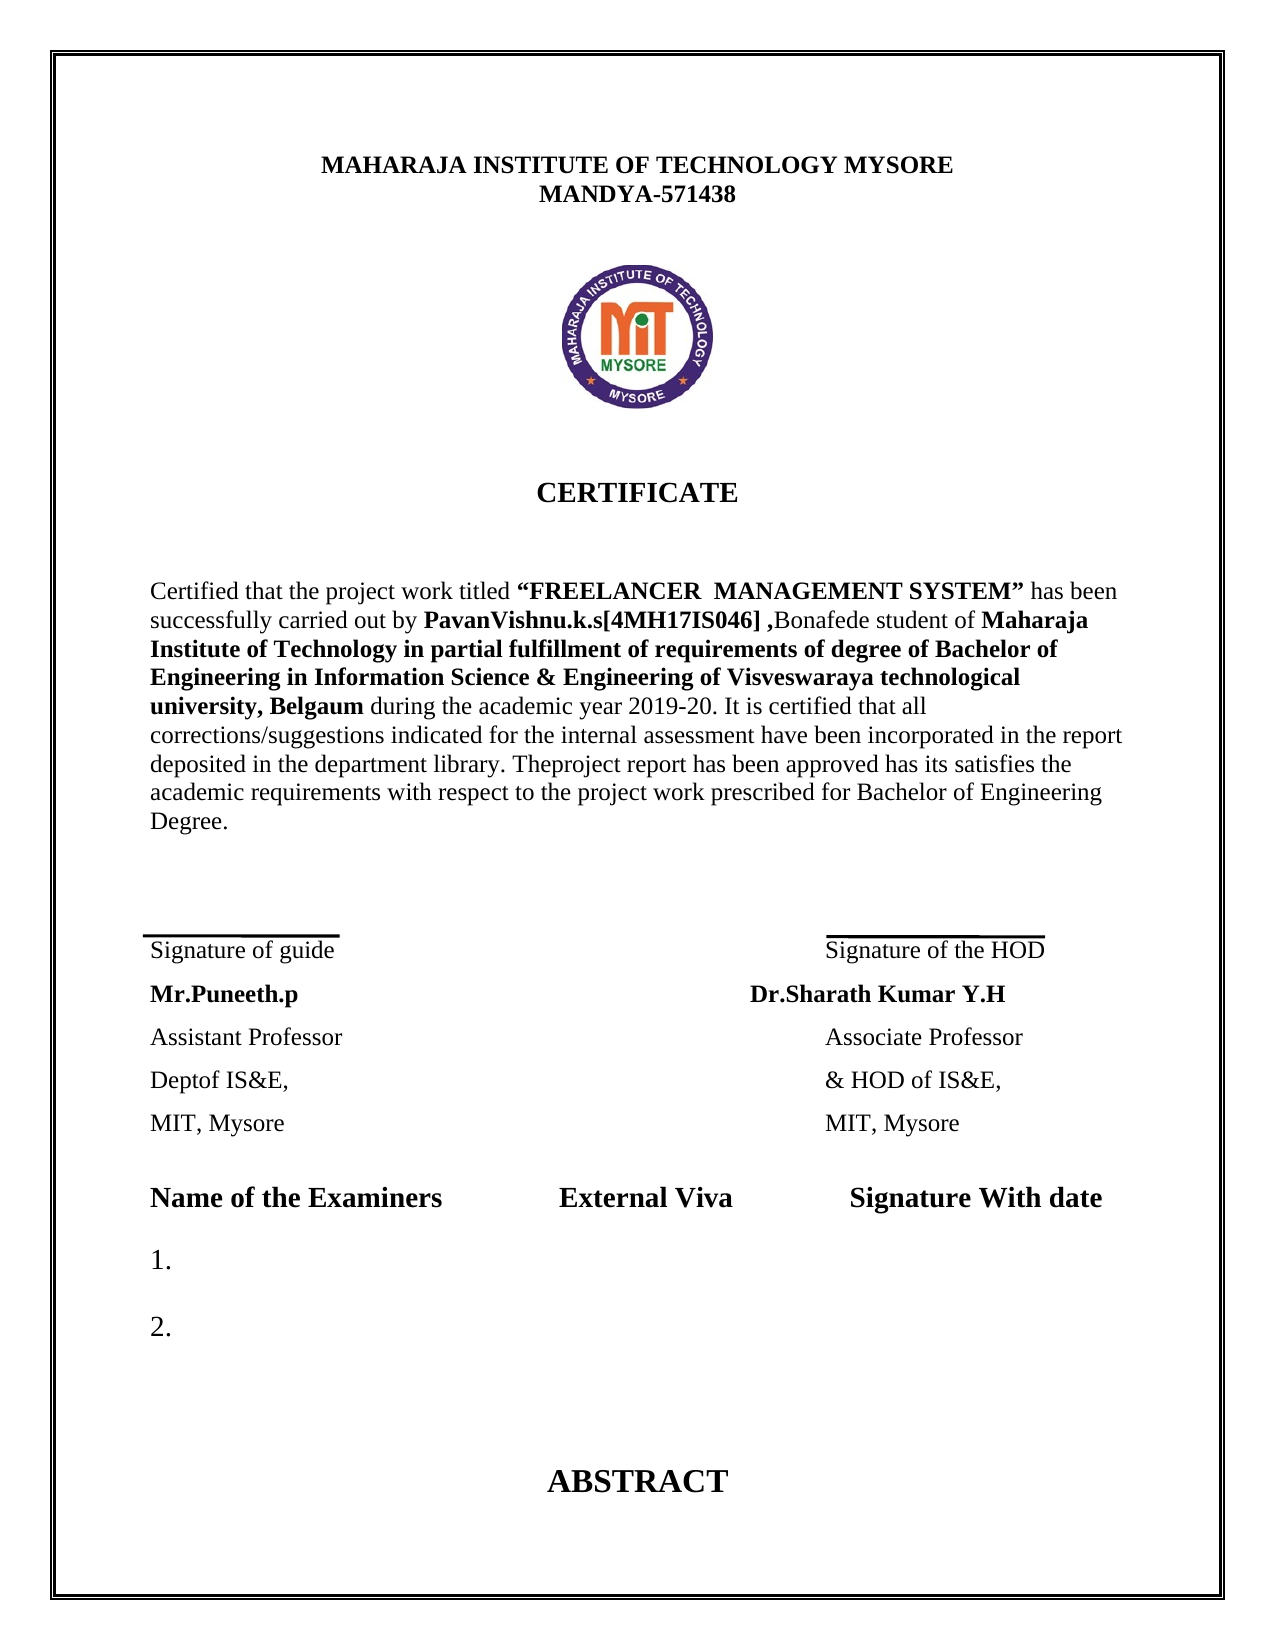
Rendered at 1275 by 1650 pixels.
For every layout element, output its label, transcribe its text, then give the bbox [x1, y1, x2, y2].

text 1. [150, 1242, 1125, 1276]
text Certified that the project work titled “FREELANCER MANAGEMENT SYSTEM” has been successfully carried out by PavanVishnu.k.s[4MH17IS046] ,Bonafede student of Maharaja Institute of Technology in partial fulfillment of requirements of degree of Bachelor of Engineering in Information Science & Engineering of Visveswaraya technological university, Belgaum during the academic year 2019-20. It is certified that all corrections/suggestions indicated for the internal assessment have been incorporated in the report deposited in the department library. Theproject report has been approved has its satisfies the academic requirements with respect to the project work prescribed for Bachelor of Engineering Degree. [150, 576, 1125, 835]
picture [562, 265, 714, 409]
text MAHARAJA INSTITUTE OF TECHNOLOGY MYSORE [150, 150, 1125, 179]
text Mr.Puneeth.p Dr.Sharath Kumar Y.H [150, 979, 1181, 1007]
text MIT, Mysore MIT, Mysore [150, 1108, 1125, 1137]
text MANDYA-571438 [150, 179, 1125, 207]
text Deptof IS&E, & HOD of IS&E, [150, 1065, 1125, 1094]
text ABSTRACT [150, 1461, 1125, 1499]
text Name of the Examiners External Viva Signature With date [150, 1180, 1125, 1213]
text Assistant Professor Associate Professor [150, 1022, 1125, 1051]
text Signature of guide Signature of the HOD [150, 936, 1200, 964]
text 2. [150, 1309, 1125, 1343]
text CERTIFICATE [150, 476, 1125, 509]
